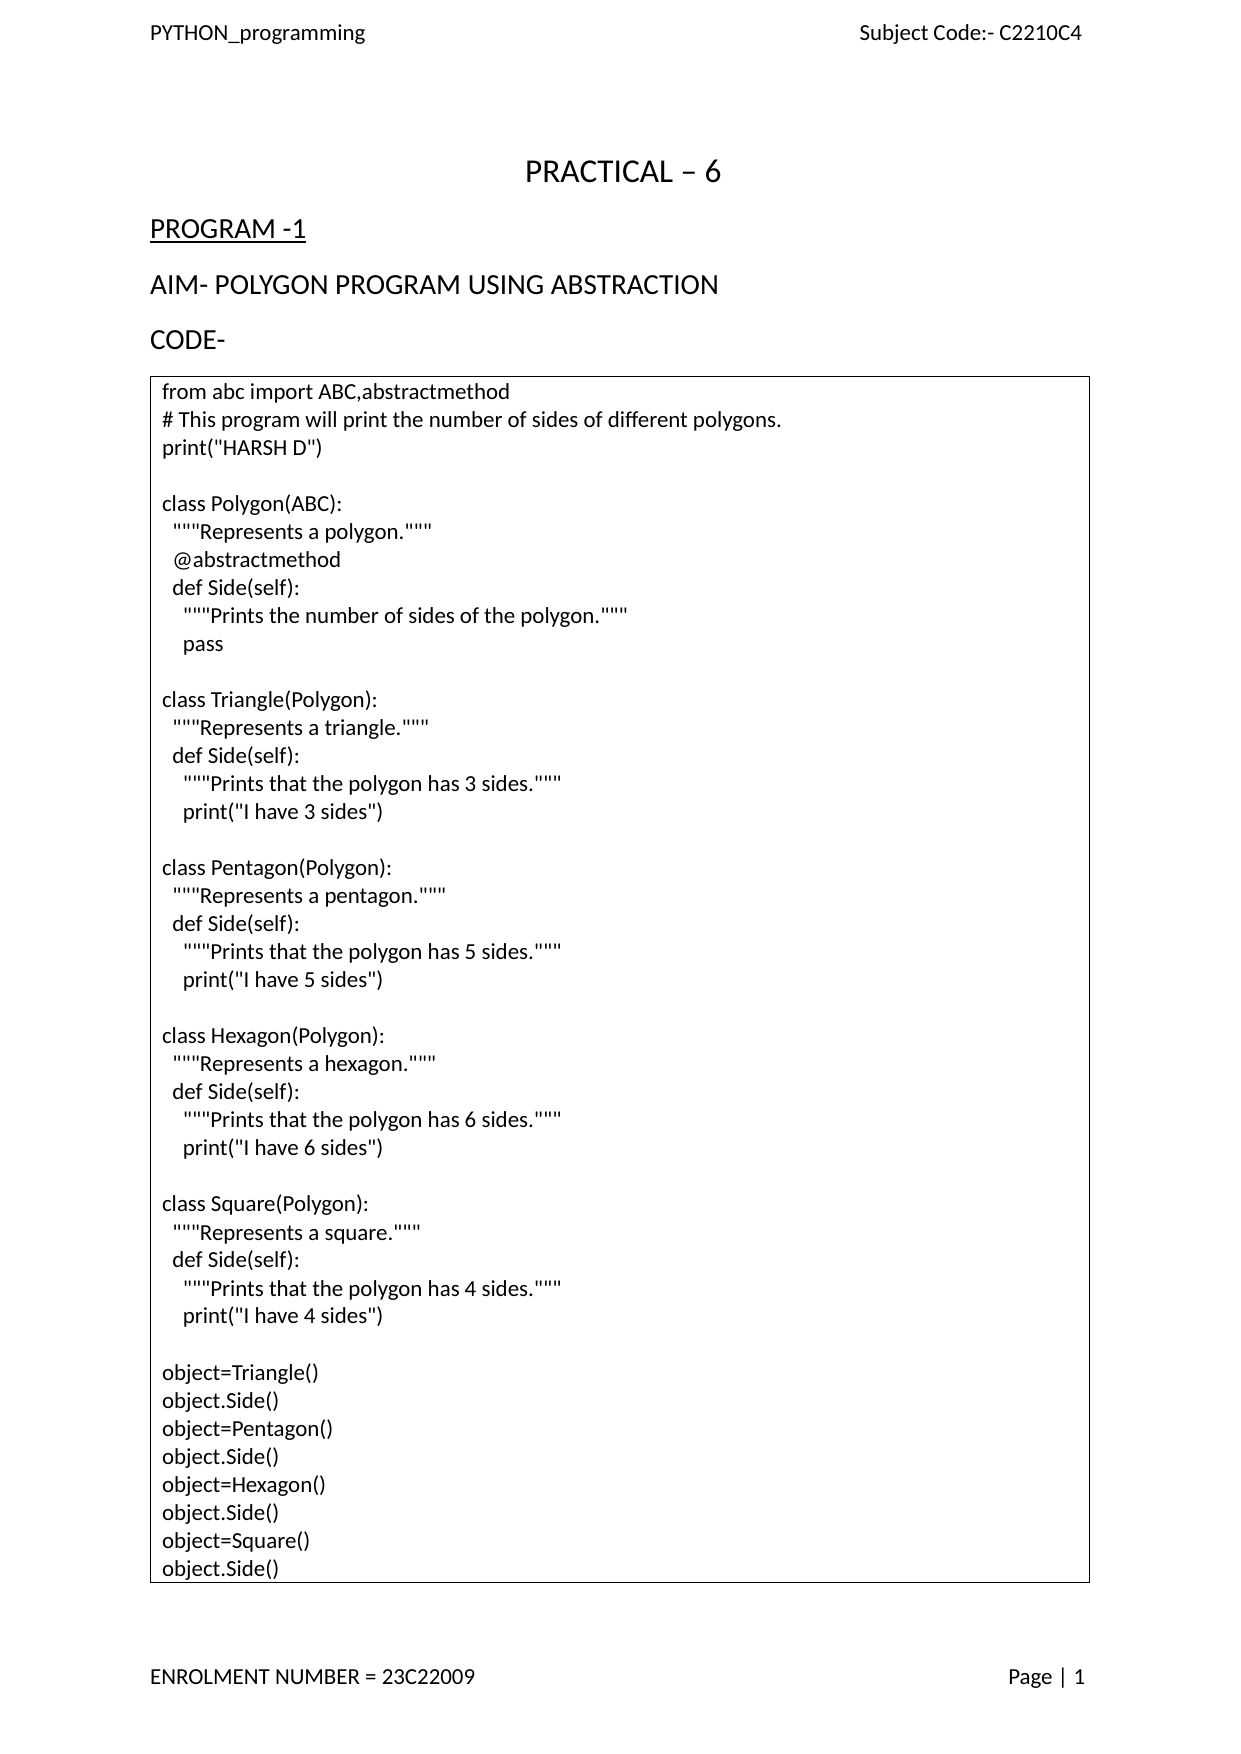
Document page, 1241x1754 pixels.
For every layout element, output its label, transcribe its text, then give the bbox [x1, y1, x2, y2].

text PROGRAM -1 [150, 211, 1090, 246]
text AIM- POLYGON PROGRAM USING ABSTRACTION [150, 266, 1090, 301]
text PRACTICAL – 6 [150, 150, 1090, 191]
text CODE- [150, 321, 1090, 356]
table_header from abc import ABC,abstractmethod # This program will print the number of sides of different polygons. print("HARSH D") class Polygon(ABC): """Represents a polygon.""" @abstractmethod def Side(self): """Prints the number of sides of the polygon.""" pass class Triangle(Polygon): """Represents a triangle.""" def Side(self): """Prints that the polygon has 3 sides.""" print("I have 3 sides") class Pentagon(Polygon): """Represents a pentagon.""" def Side(self): """Prints that the polygon has 5 sides.""" print("I have 5 sides") class Hexagon(Polygon): """Represents a hexagon.""" def Side(self): """Prints that the polygon has 6 sides.""" print("I have 6 sides") class Square(Polygon): """Represents a square.""" def Side(self): """Prints that the polygon has 4 sides.""" print("I have 4 sides") object=Triangle() object.Side() object=Pentagon() object.Side() object=Hexagon() object.Side() object=Square() object.Side() [151, 377, 1089, 1582]
